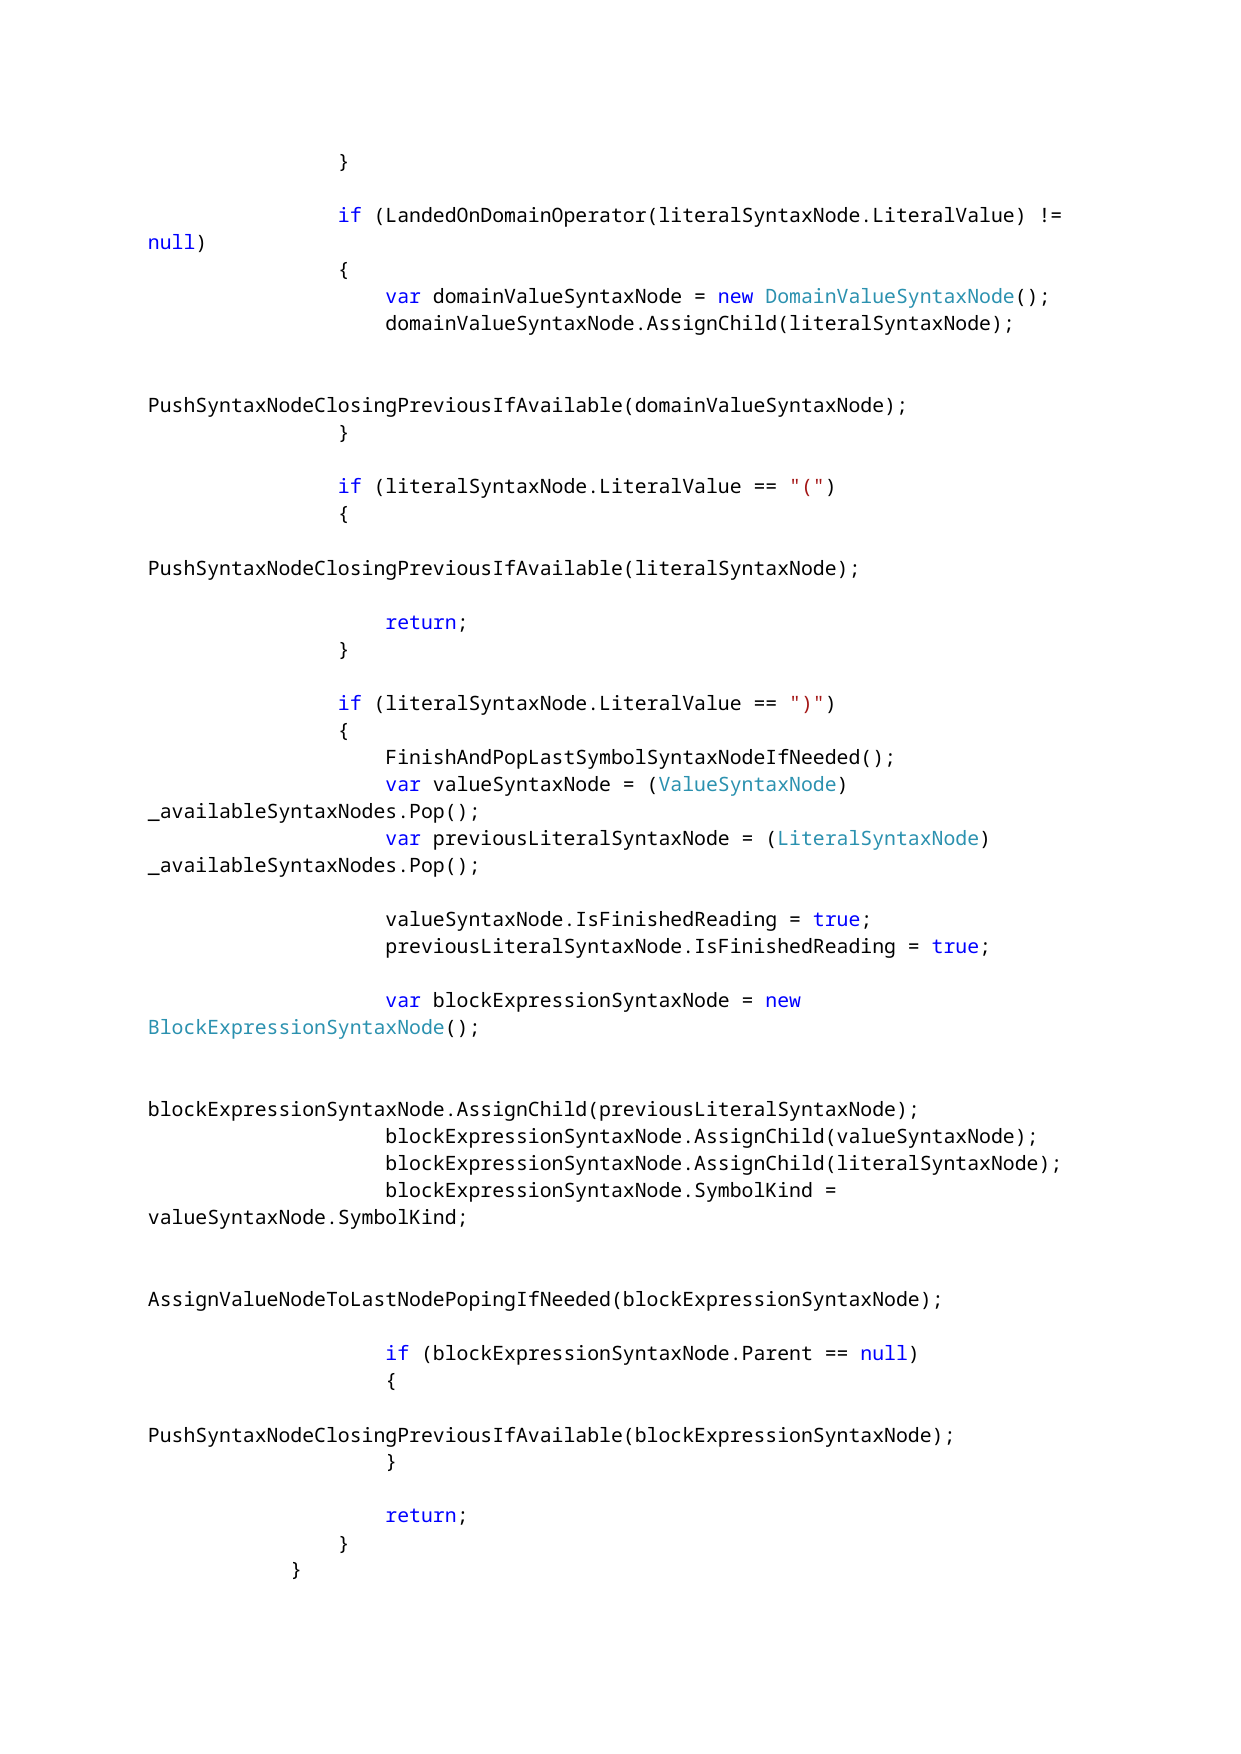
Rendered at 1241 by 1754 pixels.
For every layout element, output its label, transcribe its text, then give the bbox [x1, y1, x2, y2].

text PushSyntaxNodeClosingPreviousIfAvailable(literalSyntaxNode); [148, 526, 1093, 581]
text if (literalSyntaxNode.LiteralValue == ")") [148, 689, 1093, 716]
text var previousLiteralSyntaxNode = (LiteralSyntaxNode) _availableSyntaxNodes.Pop(); [148, 824, 1093, 878]
text if (blockExpressionSyntaxNode.Parent == null) [148, 1339, 1093, 1366]
text if (LandedOnDomainOperator(literalSyntaxNode.LiteralValue) != null) [148, 202, 1093, 256]
text previousLiteralSyntaxNode.IsFinishedReading = true; [148, 932, 1093, 959]
text PushSyntaxNodeClosingPreviousIfAvailable(blockExpressionSyntaxNode); [148, 1393, 1093, 1448]
text PushSyntaxNodeClosingPreviousIfAvailable(domainValueSyntaxNode); [148, 363, 1093, 418]
text blockExpressionSyntaxNode.AssignChild(literalSyntaxNode); [148, 1149, 1093, 1176]
text } [148, 1556, 1093, 1583]
text { [148, 256, 1093, 282]
text var domainValueSyntaxNode = new DomainValueSyntaxNode(); [148, 282, 1093, 309]
text AssignValueNodeToLastNodePopingIfNeeded(blockExpressionSyntaxNode); [148, 1257, 1093, 1312]
text blockExpressionSyntaxNode.AssignChild(previousLiteralSyntaxNode); [148, 1067, 1093, 1122]
text domainValueSyntaxNode.AssignChild(literalSyntaxNode); [148, 309, 1093, 336]
text } [148, 148, 1093, 174]
text valueSyntaxNode.IsFinishedReading = true; [148, 905, 1093, 932]
text } [148, 1448, 1093, 1475]
text blockExpressionSyntaxNode.AssignChild(valueSyntaxNode); [148, 1122, 1093, 1149]
text return; [148, 608, 1093, 635]
text return; [148, 1502, 1093, 1529]
text } [148, 635, 1093, 662]
text FinishAndPopLastSymbolSyntaxNodeIfNeeded(); [148, 743, 1093, 770]
text { [148, 499, 1093, 526]
text { [148, 1366, 1093, 1393]
text var blockExpressionSyntaxNode = new BlockExpressionSyntaxNode(); [148, 986, 1093, 1040]
text blockExpressionSyntaxNode.SymbolKind = valueSyntaxNode.SymbolKind; [148, 1176, 1093, 1230]
text { [148, 716, 1093, 743]
text var valueSyntaxNode = (ValueSyntaxNode) _availableSyntaxNodes.Pop(); [148, 770, 1093, 824]
text if (literalSyntaxNode.LiteralValue == "(") [148, 472, 1093, 499]
text } [148, 1529, 1093, 1556]
text } [148, 418, 1093, 445]
